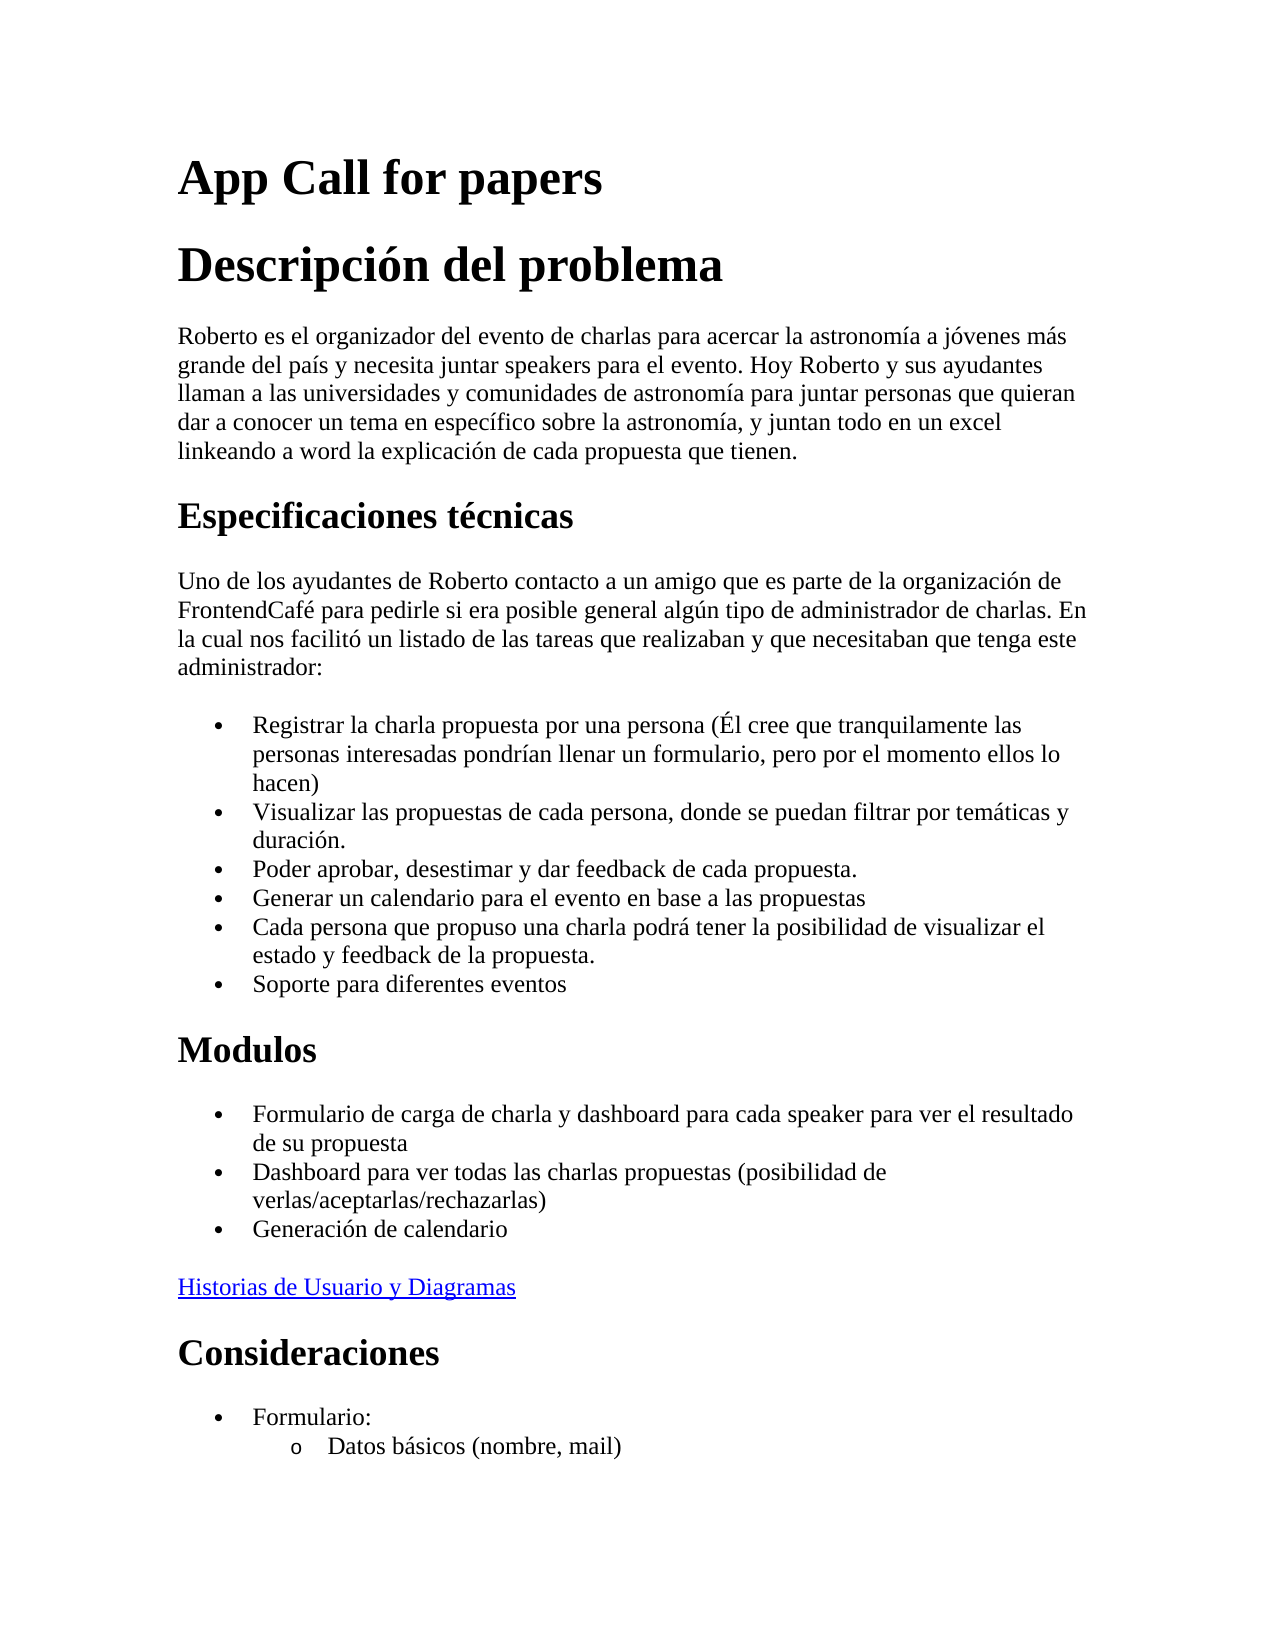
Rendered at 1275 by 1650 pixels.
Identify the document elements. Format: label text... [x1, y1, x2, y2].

list Formulario: [215, 1402, 1098, 1431]
text Descripción del problema [177, 234, 1098, 292]
text App Call for papers [177, 148, 1098, 205]
list Generación de calendario [215, 1214, 1098, 1243]
list Registrar la charla propuesta por una persona (Él cree que tranquilamente las personas interesadas pondrían llenar un formulario, pero por el momento ellos lo hacen) [215, 710, 1098, 797]
text Especificaciones técnicas [177, 494, 1098, 537]
list Visualizar las propuestas de cada persona, donde se puedan filtrar por temáticas y duración. [215, 797, 1098, 854]
list Generar un calendario para el evento en base a las propuestas [215, 883, 1098, 912]
text Modulos [177, 1027, 1098, 1070]
text Uno de los ayudantes de Roberto contacto a un amigo que es parte de la organización de FrontendCafé para pedirle si era posible general algún tipo de administrador de charlas. En la cual nos facilitó un listado de las tareas que realizaban y que necesitaban que tenga este administrador: [177, 566, 1098, 681]
list Datos básicos (nombre, mail) [290, 1431, 1098, 1461]
text Consideraciones [177, 1330, 1098, 1373]
text Roberto es el organizador del evento de charlas para acercar la astronomía a jóvenes más grande del país y necesita juntar speakers para el evento. Hoy Roberto y sus ayudantes llaman a las universidades y comunidades de astronomía para juntar personas que quieran dar a conocer un tema en específico sobre la astronomía, y juntan todo en un excel linkeando a word la explicación de cada propuesta que tienen. [177, 321, 1098, 465]
list Soporte para diferentes eventos [215, 969, 1098, 998]
list Poder aprobar, desestimar y dar feedback de cada propuesta. [215, 854, 1098, 883]
list Formulario de carga de charla y dashboard para cada speaker para ver el resultado de su propuesta [215, 1099, 1098, 1157]
list Cada persona que propuso una charla podrá tener la posibilidad de visualizar el estado y feedback de la propuesta. [215, 912, 1098, 969]
list Dashboard para ver todas las charlas propuestas (posibilidad de verlas/aceptarlas/rechazarlas) [215, 1157, 1098, 1214]
text Historias de Usuario y Diagramas [177, 1272, 1098, 1301]
